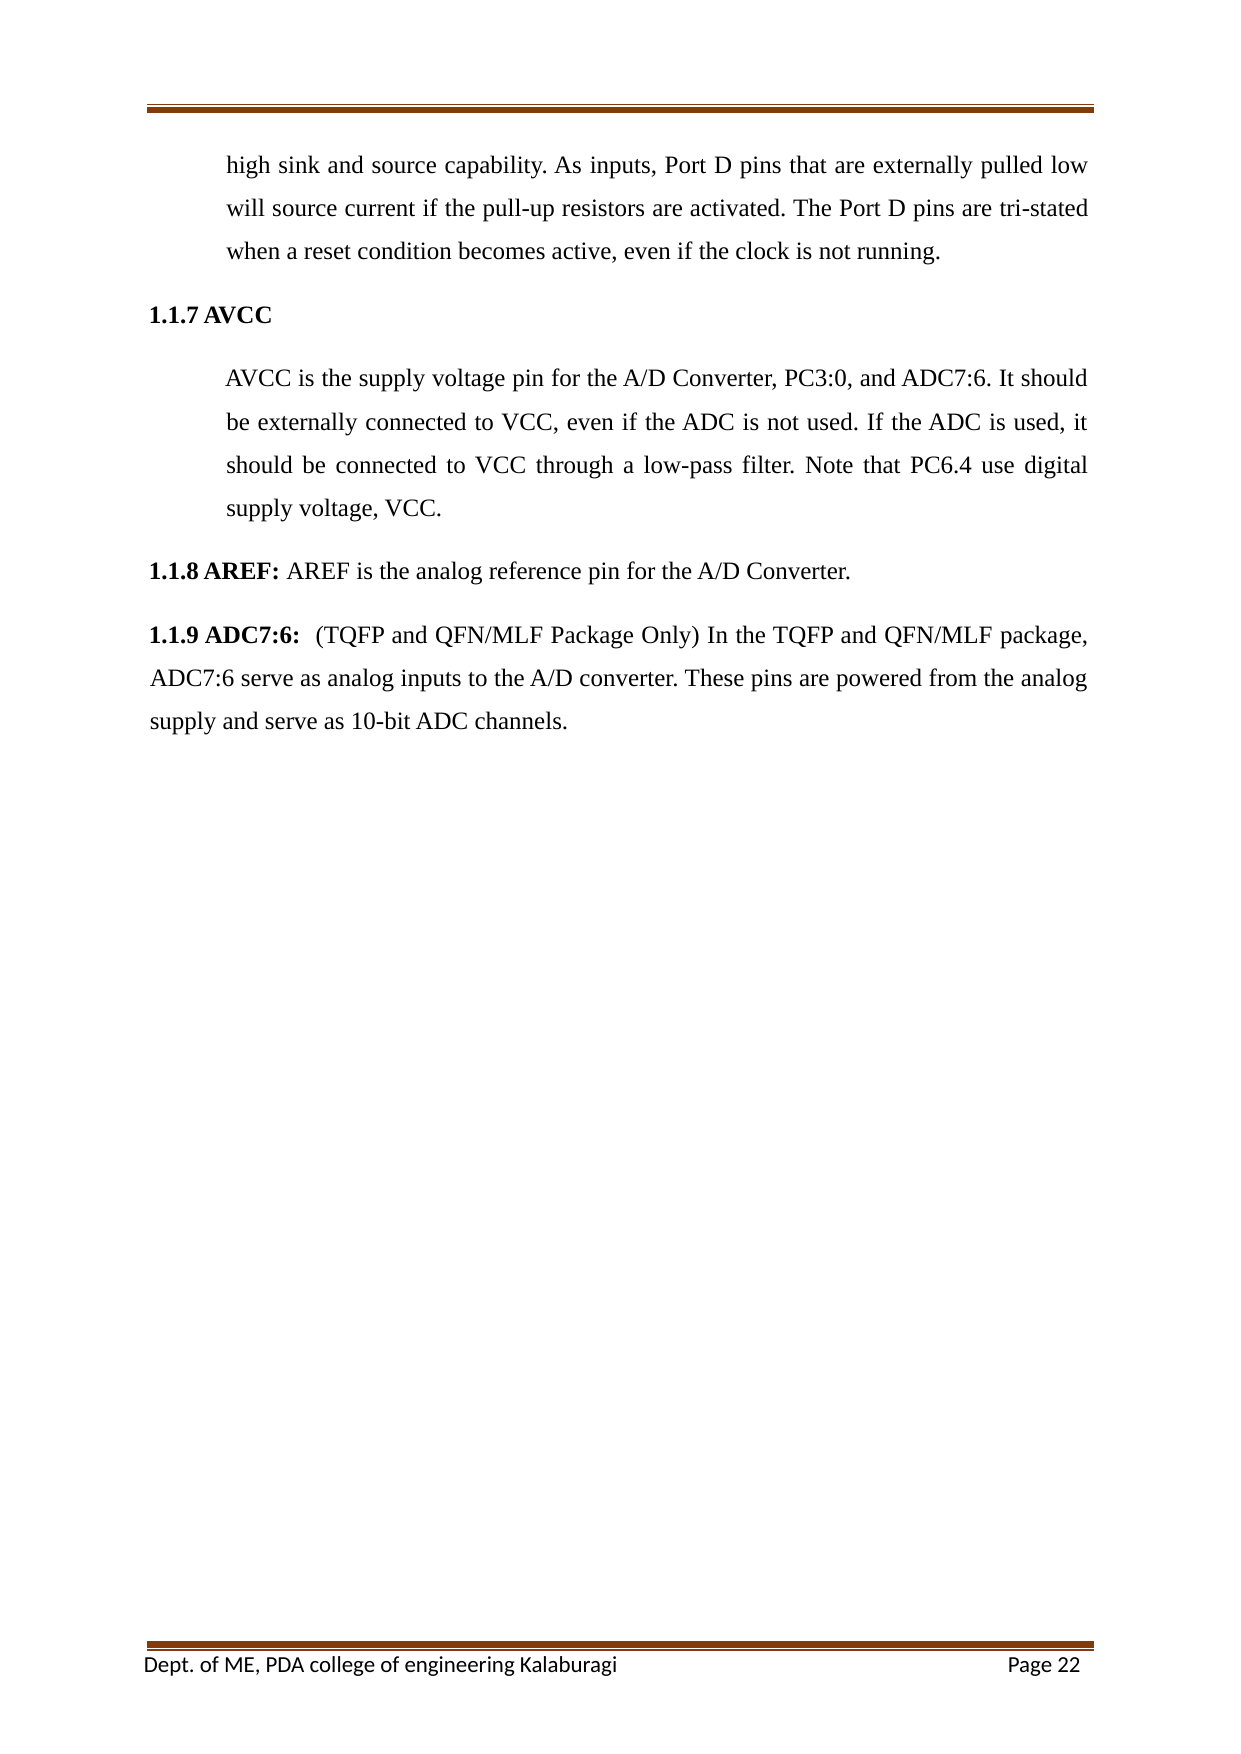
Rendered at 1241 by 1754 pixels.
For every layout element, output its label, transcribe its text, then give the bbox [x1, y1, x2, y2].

text 1.1.9 ADC7:6: (TQFP and QFN/MLF Package Only) In the TQFP and QFN/MLF package, ADC7:6 serve as analog inputs to the A/D converter. These pins are powered from the analog supply and serve as 10-bit ADC channels. [148, 620, 1089, 735]
text 1.1.8 AREF: AREF is the analog reference pin for the A/D Converter. [148, 556, 1089, 585]
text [225, 150, 1089, 265]
text AVCC is the supply voltage pin for the A/D Converter, PC3:0, and ADC7:6. It should be externally connected to VCC, even if the ADC is not used. If the ADC is used, it should be connected to VCC through a low-pass filter. Note that PC6.4 use digital supply voltage, VCC. [225, 363, 1089, 522]
subtitle 1.1.7 AVCC [148, 300, 1091, 328]
